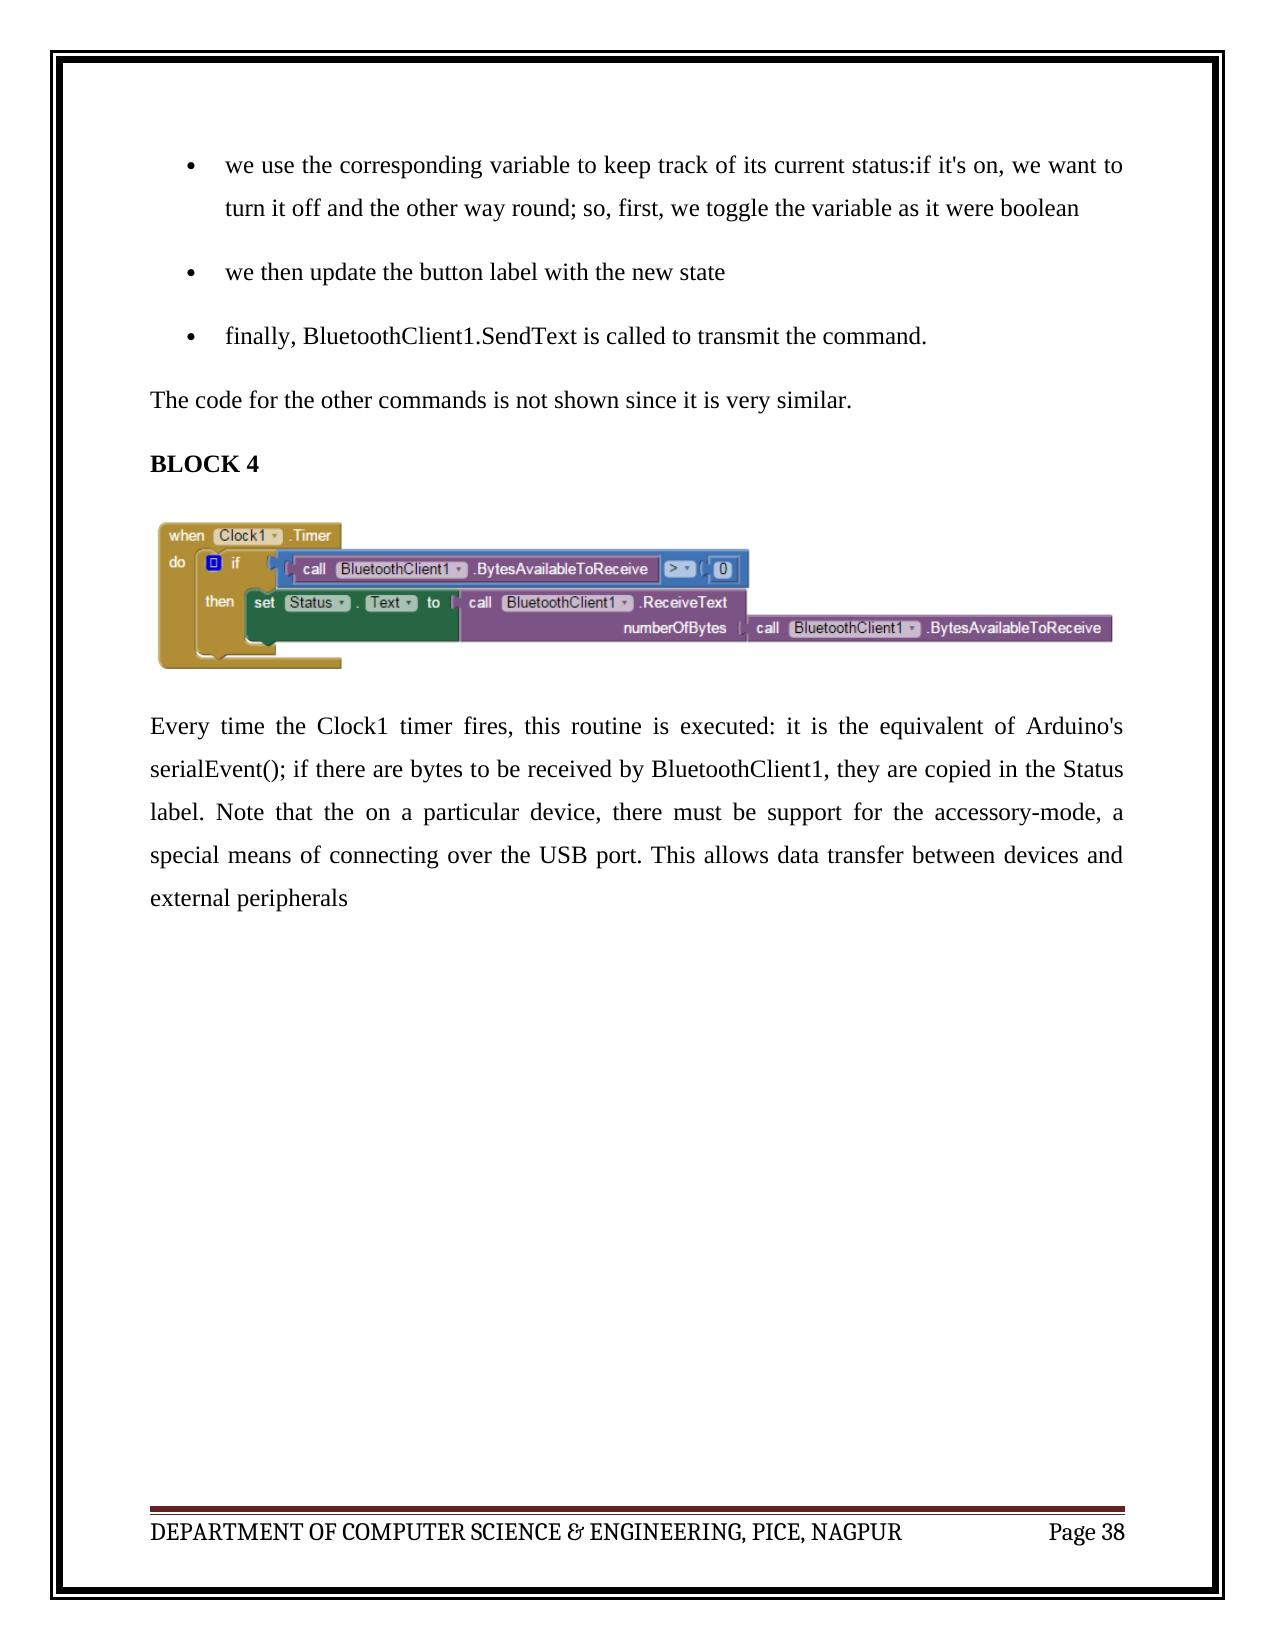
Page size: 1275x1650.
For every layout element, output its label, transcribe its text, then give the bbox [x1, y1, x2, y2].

list we use the corresponding variable to keep track of its current status:if it's on, we want to turn it off and the other way round; so, first, we toggle the variable as it were boolean [187, 150, 1125, 222]
picture [150, 512, 1125, 677]
list finally, BluetoothClient1.SendText is called to transmit the command. [187, 321, 1125, 350]
text The code for the other commands is not shown since it is very similar. [150, 385, 1125, 414]
list we then update the button label with the new state [187, 257, 1125, 286]
text BLOCK 4 [150, 449, 1125, 478]
text Every time the Clock1 timer fires, this routine is executed: it is the equivalent of Arduino's serialEvent(); if there are bytes to be received by BluetoothClient1, they are copied in the Status label. Note that the on a particular device, there must be support for the accessory-mode, a special means of connecting over the USB port. This allows data transfer between devices and external peripherals [150, 711, 1125, 912]
